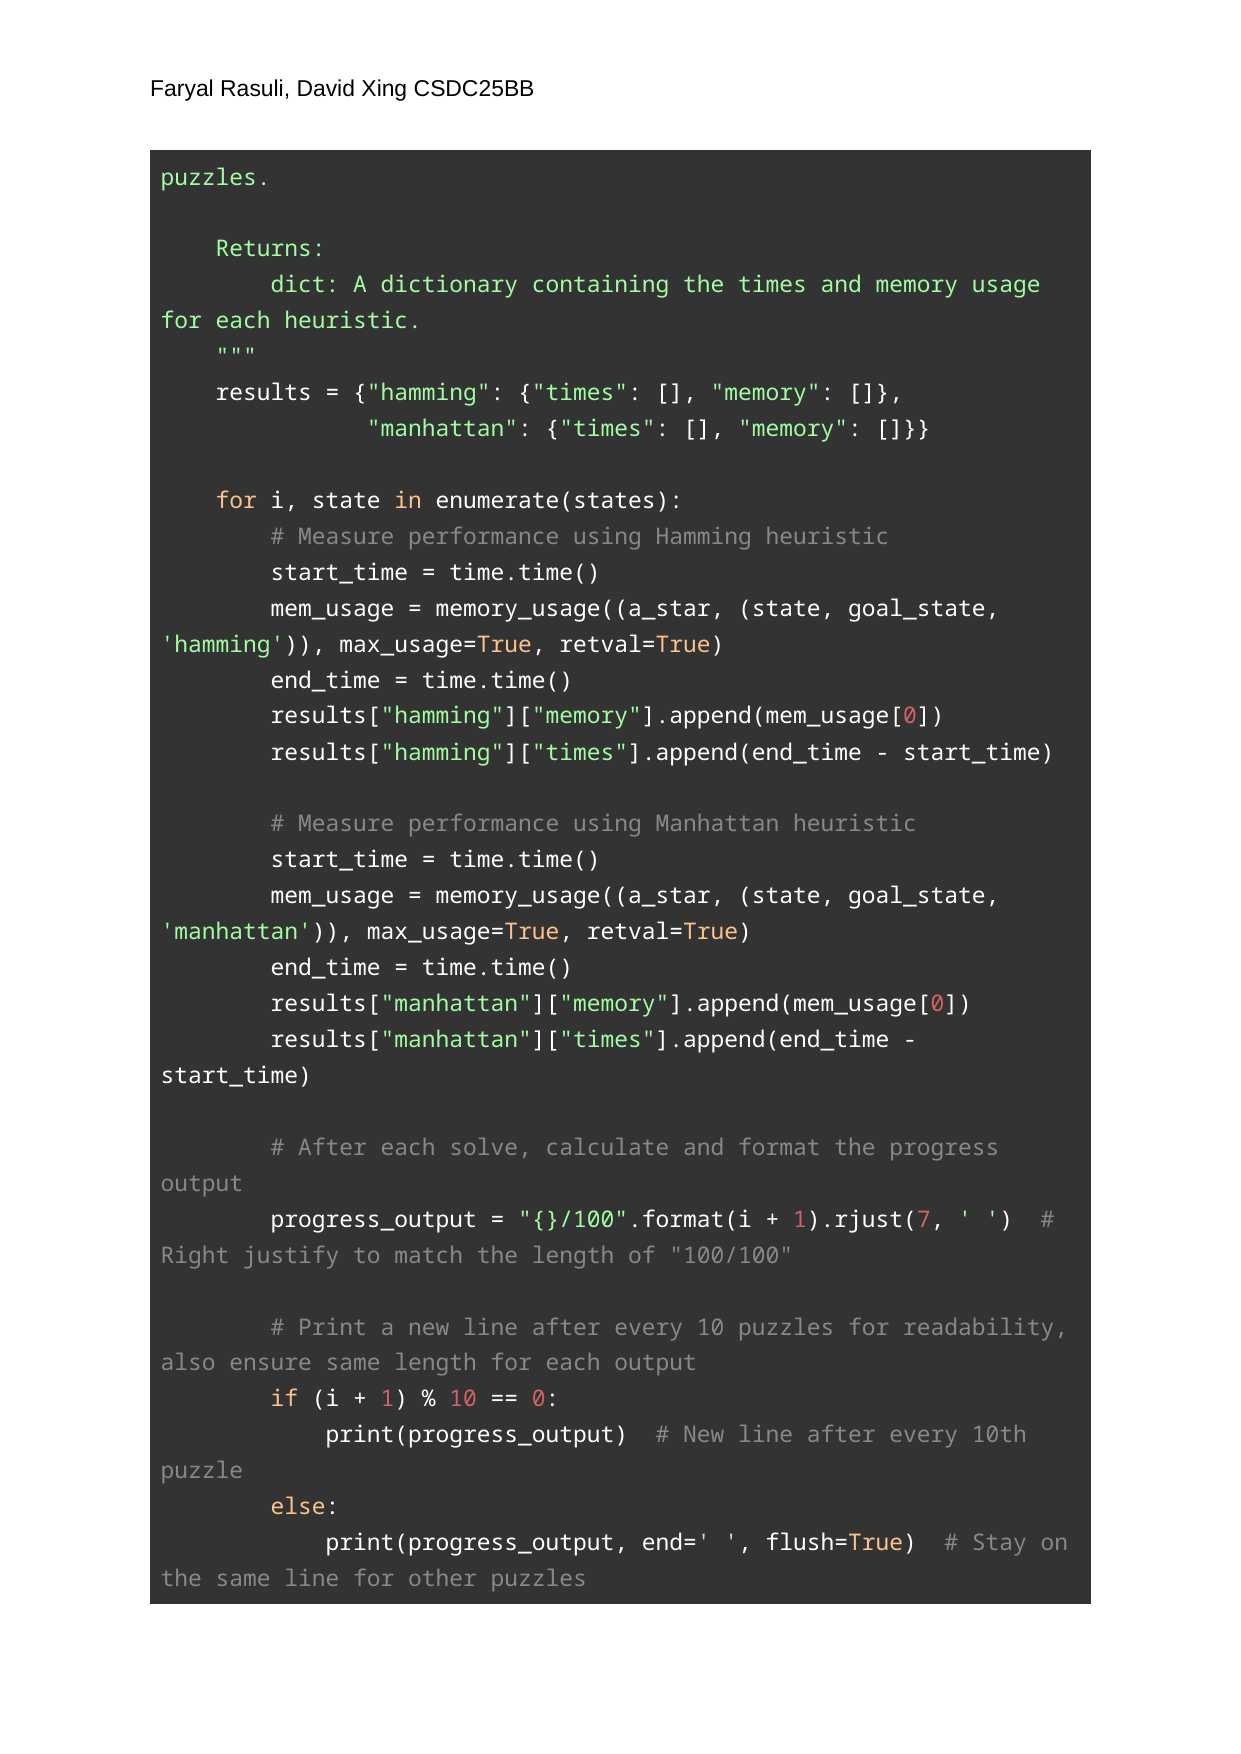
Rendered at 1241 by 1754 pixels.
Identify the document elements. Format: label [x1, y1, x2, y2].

table_header [150, 150, 1091, 1604]
